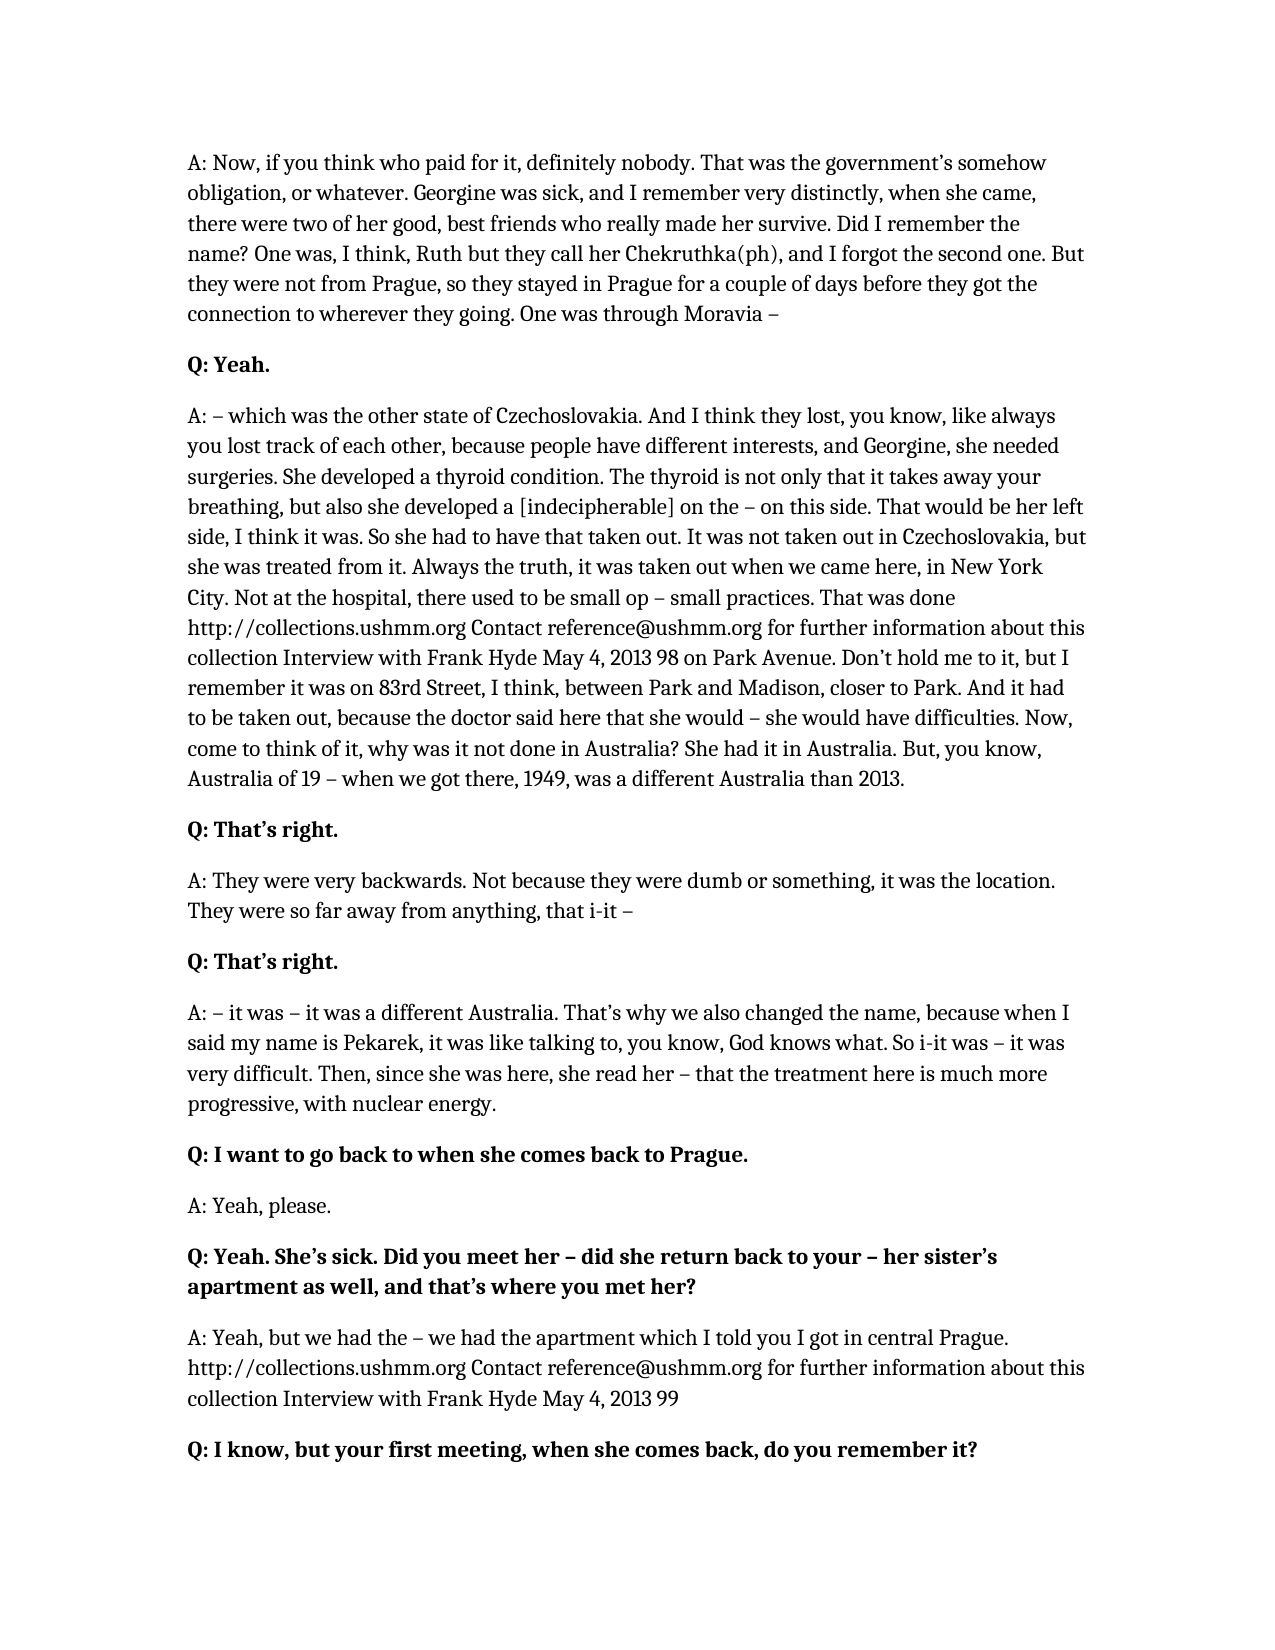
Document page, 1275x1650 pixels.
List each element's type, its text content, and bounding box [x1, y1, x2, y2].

text Q: That’s right. [187, 817, 1087, 843]
text A: – it was – it was a different Australia. That’s why we also changed the name, because when I said my name is Pekarek, it was like talking to, you know, God knows what. So i-it was – it was very difficult. Then, since she was here, she read her – that the treatment here is much more progressive, with nuclear energy. [187, 1000, 1087, 1117]
text A: – which was the other state of Czechoslovakia. And I think they lost, you know, like always you lost track of each other, because people have different interests, and Georgine, she needed surgeries. She developed a thyroid condition. The thyroid is not only that it takes away your breathing, but also she developed a [indecipherable] on the – on this side. That would be her left side, I think it was. So she had to have that taken out. It was not taken out in Czechoslovakia, but she was treated from it. Always the truth, it was taken out when we came here, in New York City. Not at the hospital, there used to be small op – small practices. That was done http://collections.ushmm.org Contact reference@ushmm.org for further information about this collection Interview with Frank Hyde May 4, 2013 98 on Park Avenue. Don’t hold me to it, but I remember it was on 83rd Street, I think, between Park and Madison, closer to Park. And it had to be taken out, because the doctor said here that she would – she would have difficulties. Now, come to think of it, why was it not done in Australia? She had it in Australia. But, you know, Australia of 19 – when we got there, 1949, was a different Australia than 2013. [187, 403, 1087, 792]
text A: Yeah, please. [187, 1193, 1087, 1219]
text Q: Yeah. She’s sick. Did you meet her – did she return back to your – her sister’s apartment as well, and that’s where you met her? [187, 1244, 1087, 1300]
text Q: I want to go back to when she comes back to Prague. [187, 1142, 1087, 1168]
text Q: Yeah. [187, 352, 1087, 378]
text A: Now, if you think who paid for it, definitely nobody. That was the government’s somehow obligation, or whatever. Georgine was sick, and I remember very distinctly, when she came, there were two of her good, best friends who really made her survive. Did I remember the name? One was, I think, Ruth but they call her Chekruthka(ph), and I forgot the second one. But they were not from Prague, so they stayed in Prague for a couple of days before they got the connection to wherever they going. One was through Moravia – [187, 150, 1087, 327]
text Q: That’s right. [187, 949, 1087, 975]
text A: Yeah, but we had the – we had the apartment which I told you I got in central Prague. http://collections.ushmm.org Contact reference@ushmm.org for further information about this collection Interview with Frank Hyde May 4, 2013 99 [187, 1325, 1087, 1412]
text Q: I know, but your first meeting, when she comes back, do you remember it? [187, 1436, 1087, 1463]
text A: They were very backwards. Not because they were dumb or something, it was the location. They were so far away from anything, that i-it – [187, 868, 1087, 924]
